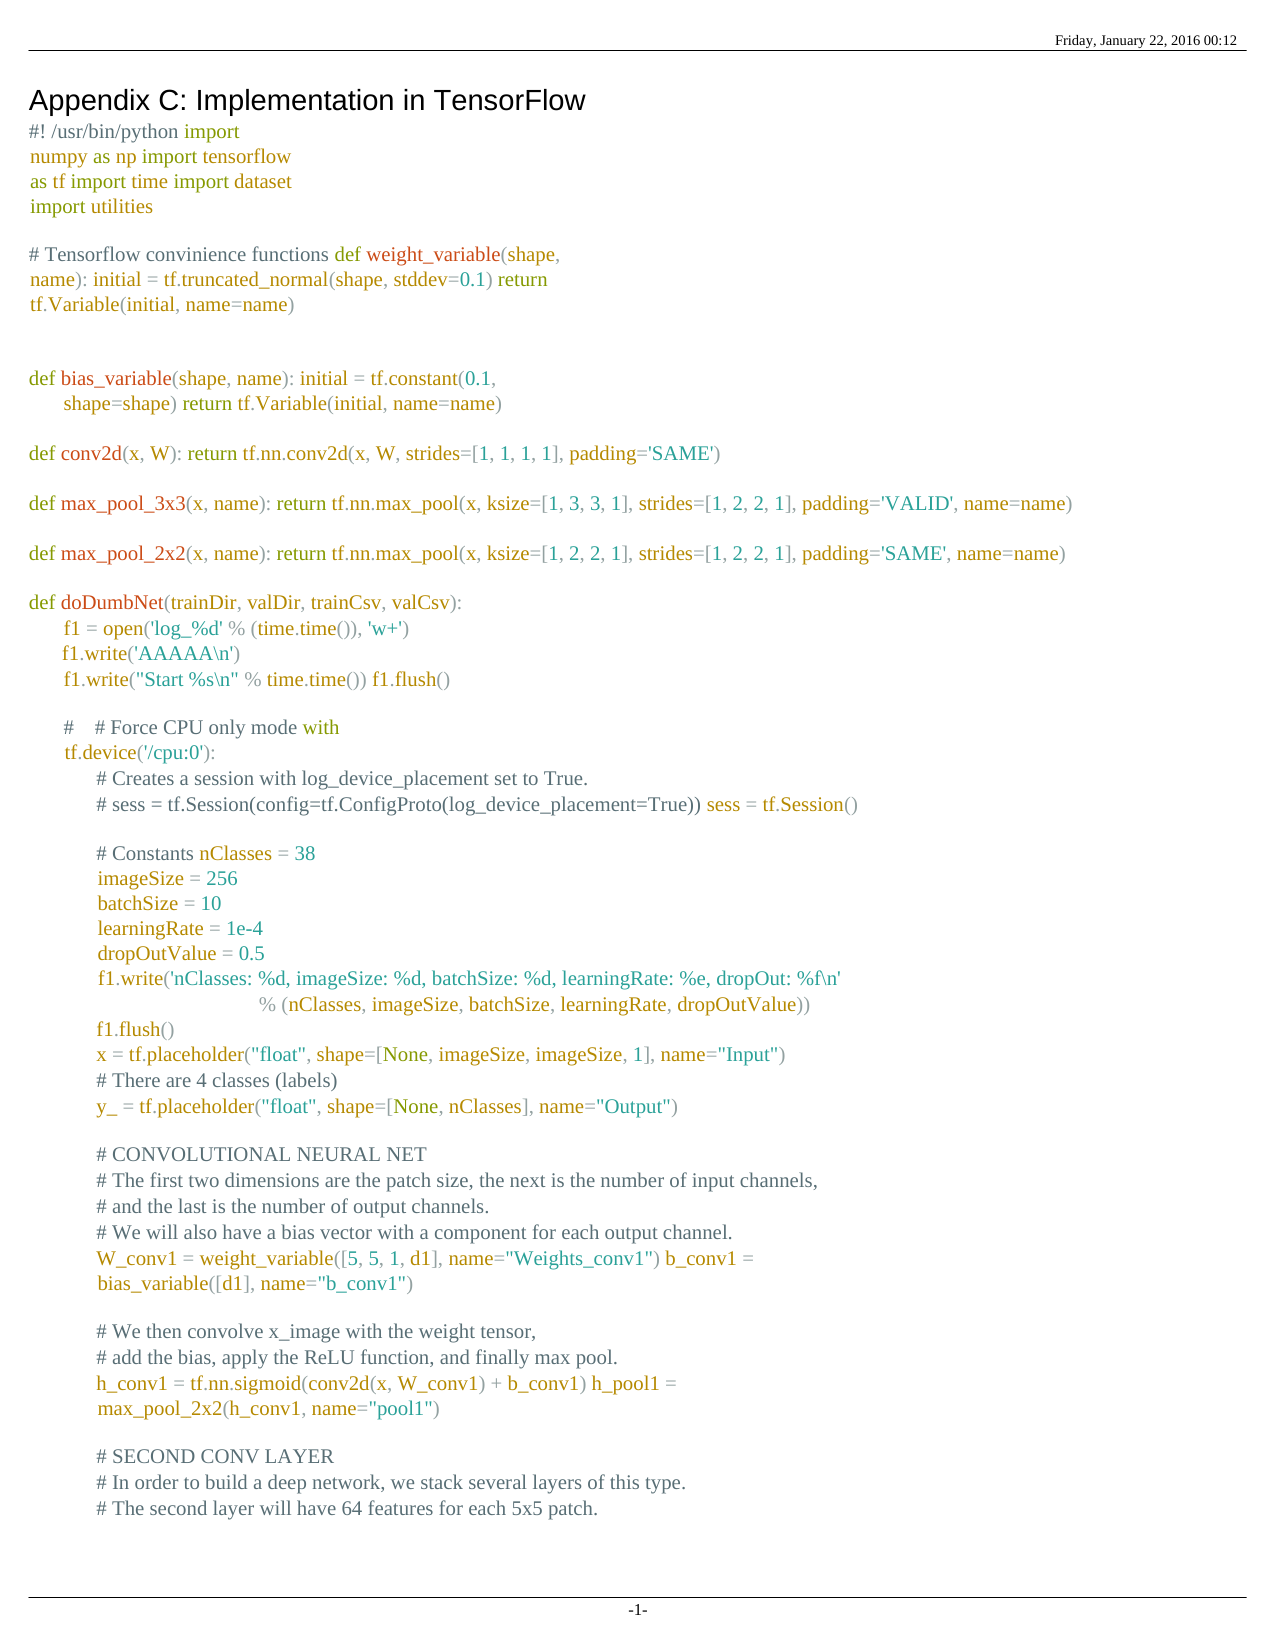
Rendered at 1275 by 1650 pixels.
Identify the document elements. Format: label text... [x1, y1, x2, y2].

text # CONVOLUTIONAL NEURAL NET [96, 1142, 1166, 1166]
text def max_pool_2x2(x, name): return tf.nn.max_pool(x, ksize=[1, 2, 2, 1], strides=[1, 2, 2, 1], padding='SAME', name=name) [29, 540, 1133, 564]
text # There are 4 classes (labels) [96, 1068, 1166, 1092]
text #! /usr/bin/python import numpy as np import tensorflow as tf import time import dataset import utilities [29, 119, 293, 218]
text f1.flush() [96, 1017, 824, 1041]
text f1.write('nClasses: %d, imageSize: %d, batchSize: %d, learningRate: %e, dropOut: %f\n' [98, 966, 1133, 990]
text f1.write('AAAAA\n') [62, 641, 1133, 665]
subtitle Appendix C: Implementation in TensorFlow [29, 83, 1179, 117]
text f1.write("Start %s\n" % time.time()) f1.flush() [63, 667, 592, 691]
text # We will also have a bias vector with a component for each output channel. [96, 1220, 959, 1244]
text # Creates a session with log_device_placement set to True. [96, 766, 1166, 790]
text # The first two dimensions are the patch size, the next is the number of input channels, [96, 1168, 1166, 1192]
text # The second layer will have 64 features for each 5x5 patch. [96, 1496, 867, 1520]
text y_ = tf.placeholder("float", shape=[None, nClasses], name="Output") [96, 1094, 1179, 1118]
text W_conv1 = weight_variable([5, 5, 1, d1], name="Weights_conv1") b_conv1 = bias_variable([d1], name="b_conv1") [96, 1246, 824, 1295]
text x = tf.placeholder("float", shape=[None, imageSize, imageSize, 1], name="Input") [96, 1042, 1179, 1066]
text f1 = open('log_%d' % (time.time()), 'w+') [63, 616, 824, 639]
text # and the last is the number of output channels. [96, 1194, 1166, 1218]
text # SECOND CONV LAYER [96, 1444, 1166, 1468]
text # add the bias, apply the ReLU function, and finally max pool. [96, 1345, 1166, 1369]
text def max_pool_3x3(x, name): return tf.nn.max_pool(x, ksize=[1, 3, 3, 1], strides=[1, 2, 2, 1], padding='VALID', name=name) [29, 491, 1144, 515]
text # In order to build a deep network, we stack several layers of this type. [96, 1470, 1166, 1494]
text # Constants nClasses = 38 imageSize = 256 batchSize = 10 learningRate = 1e-4 dropOutValue = 0.5 [96, 841, 316, 964]
text def conv2d(x, W): return tf.nn.conv2d(x, W, strides=[1, 1, 1, 1], padding='SAME') [29, 441, 788, 465]
text def doDumbNet(trainDir, valDir, trainCsv, valCsv): [29, 590, 824, 614]
text # We then convolve x_image with the weight tensor, [96, 1319, 1166, 1343]
text def bias_variable(shape, name): initial = tf.constant(0.1, shape=shape) return tf.Variable(initial, name=name) [29, 366, 512, 415]
text # # Force CPU only mode with tf.device('/cpu:0'): [63, 715, 408, 764]
text # sess = tf.Session(config=tf.ConfigProto(log_device_placement=True)) sess = tf.Session() [96, 792, 936, 816]
text h_conv1 = tf.nn.sigmoid(conv2d(x, W_conv1) + b_conv1) h_pool1 = max_pool_2x2(h_conv1, name="pool1") [96, 1371, 787, 1420]
text % (nClasses, imageSize, batchSize, learningRate, dropOutValue)) [259, 992, 1179, 1016]
text # Tensorflow convinience functions def weight_variable(shape, name): initial = tf.truncated_normal(shape, stddev=0.1) return tf.Variable(initial, name=name) [29, 242, 615, 316]
